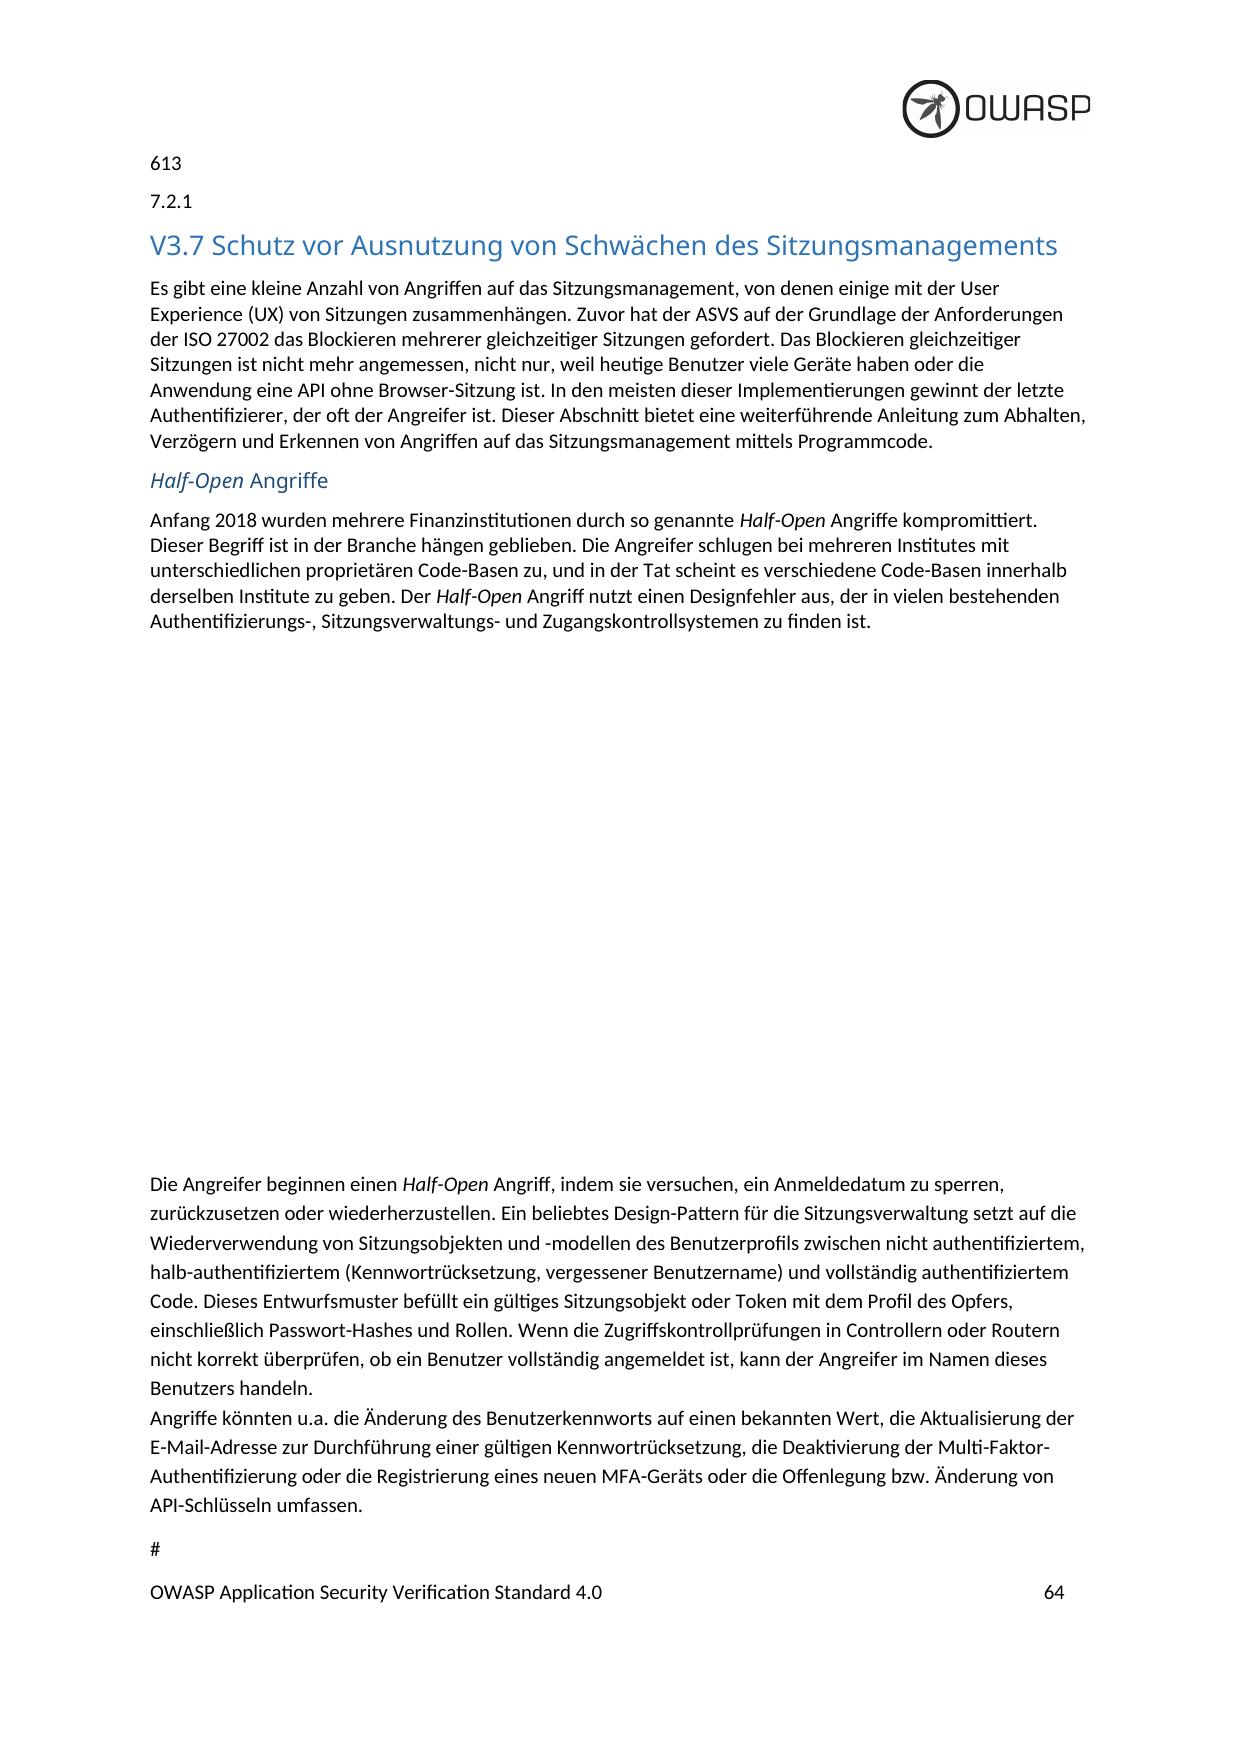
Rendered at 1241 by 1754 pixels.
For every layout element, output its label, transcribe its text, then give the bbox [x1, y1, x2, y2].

picture [902, 80, 1091, 138]
subtitle V3.7 Schutz vor Ausnutzung von Schwächen des Sitzungsmanagements [150, 226, 1090, 263]
text Die Angreifer beginnen einen Half-Open Angriff, indem sie versuchen, ein Anmeldedatum zu sperren, zurückzusetzen oder wiederherzustellen. Ein beliebtes Design-Pattern für die Sitzungsverwaltung setzt auf die Wiederverwendung von Sitzungsobjekten und -modellen des Benutzerprofils zwischen nicht authentifiziertem, halb-authentifiziertem (Kennwortrücksetzung, vergessener Benutzername) und vollständig authentifiziertem Code. Dieses Entwurfsmuster befüllt ein gültiges Sitzungsobjekt oder Token mit dem Profil des Opfers, einschließlich Passwort-Hashes und Rollen. Wenn die Zugriffskontrollprüfungen in Controllern oder Routern nicht korrekt überprüfen, ob ein Benutzer vollständig angemeldet ist, kann der Angreifer im Namen dieses Benutzers handeln. Angriffe könnten u.a. die Änderung des Benutzerkennworts auf einen bekannten Wert, die Aktualisierung der E-Mail-Adresse zur Durchführung einer gültigen Kennwortrücksetzung, die Deaktivierung der Multi-Faktor-Authentifizierung oder die Registrierung eines neuen MFA-Geräts oder die Offenlegung bzw. Änderung von API-Schlüsseln umfassen. [150, 646, 1090, 1518]
subtitle Half-Open Angriffe [150, 466, 1090, 494]
